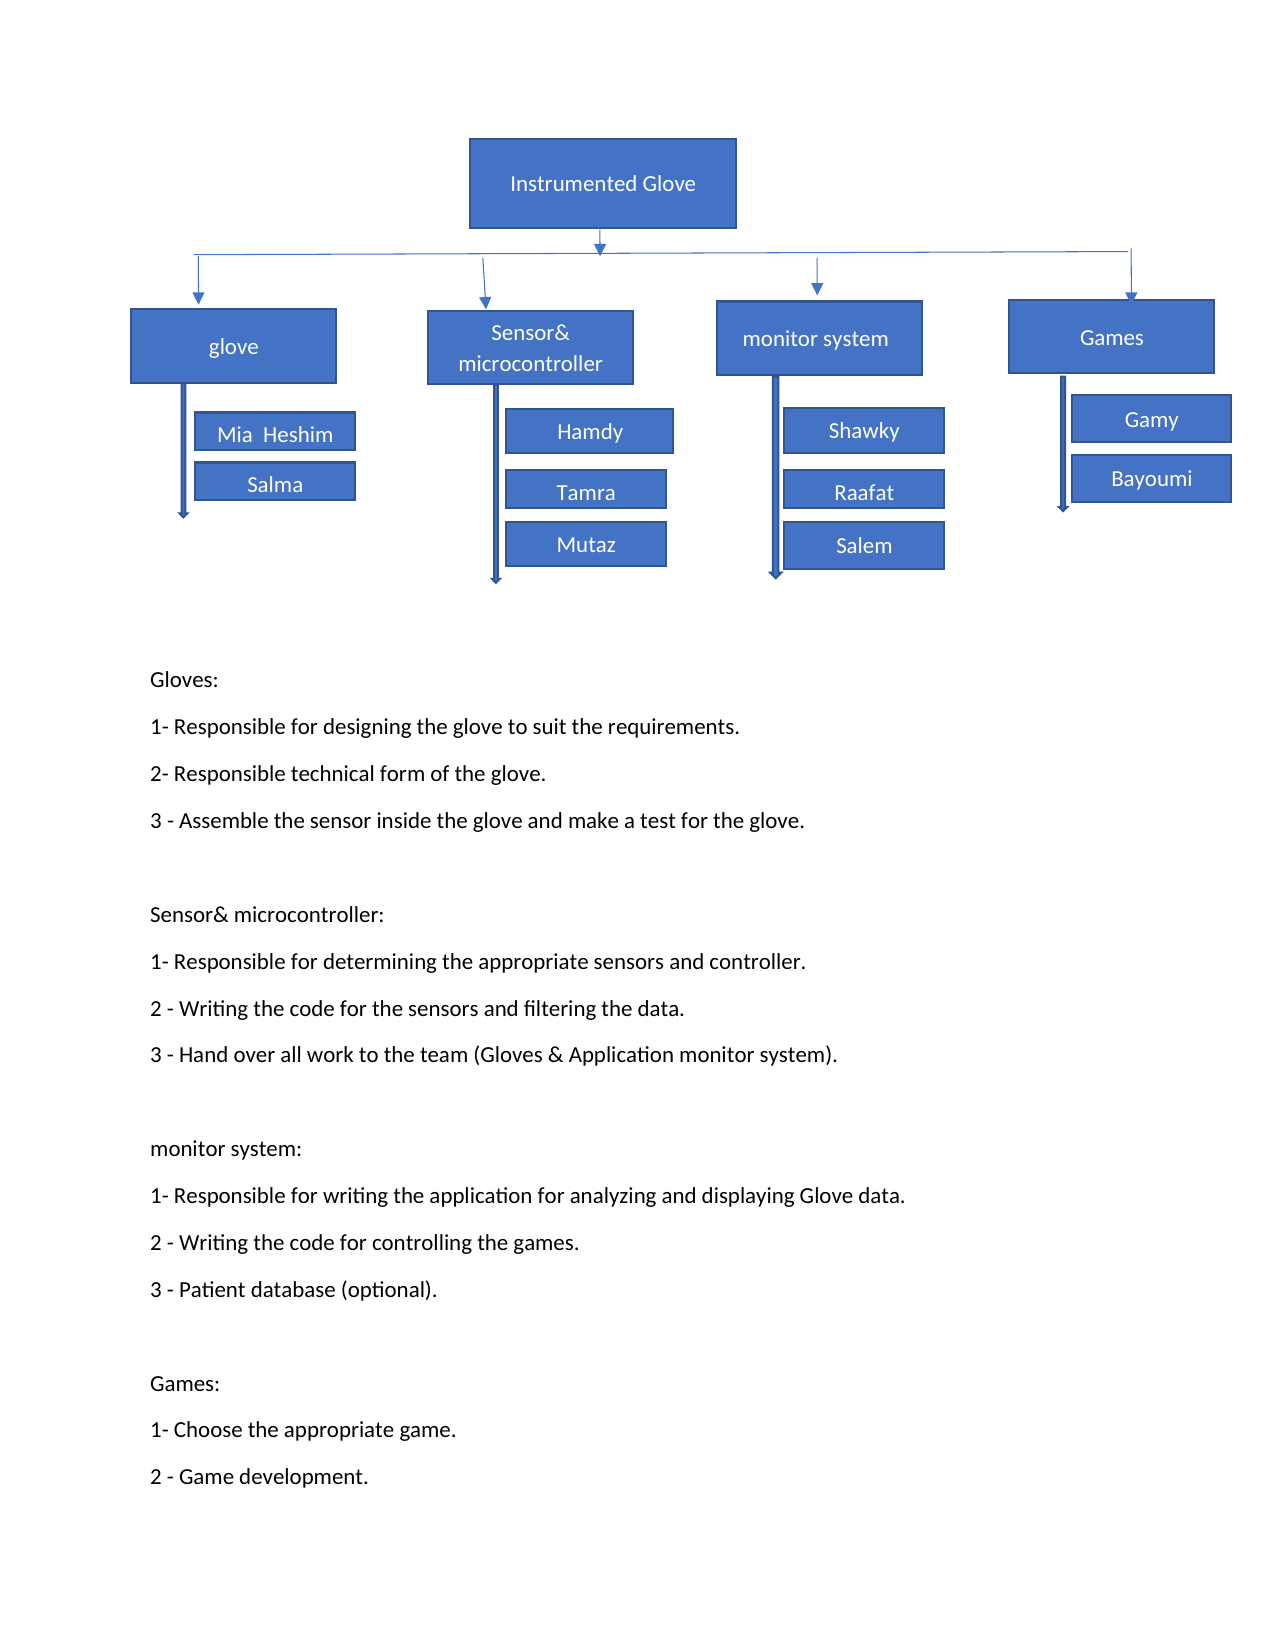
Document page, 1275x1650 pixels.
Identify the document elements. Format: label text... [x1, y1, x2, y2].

text 2- Responsible technical form of the glove. [150, 759, 1125, 787]
text 3 - Hand over all work to the team (Gloves & Application monitor system). [150, 1041, 1125, 1069]
text Games: [150, 1369, 1125, 1397]
text 1- Responsible for determining the appropriate sensors and controller. [150, 947, 1125, 975]
text 1- Responsible for writing the application for analyzing and displaying Glove data. [150, 1181, 1125, 1209]
text 2 - Writing the code for controlling the games. [150, 1228, 1125, 1256]
text Sensor& microcontroller: [150, 900, 1125, 928]
text 3 - Patient database (optional). [150, 1275, 1125, 1303]
text 1- Choose the appropriate game. [150, 1416, 1125, 1444]
text 2 - Writing the code for the sensors and filtering the data. [150, 994, 1125, 1022]
text 2 - Game development. [150, 1462, 1125, 1491]
text 1- Responsible for designing the glove to suit the requirements. [150, 712, 1125, 741]
text Gloves: [150, 666, 1125, 694]
text 3 - Assemble the sensor inside the glove and make a test for the glove. [150, 806, 1125, 834]
text monitor system: [150, 1134, 1125, 1162]
